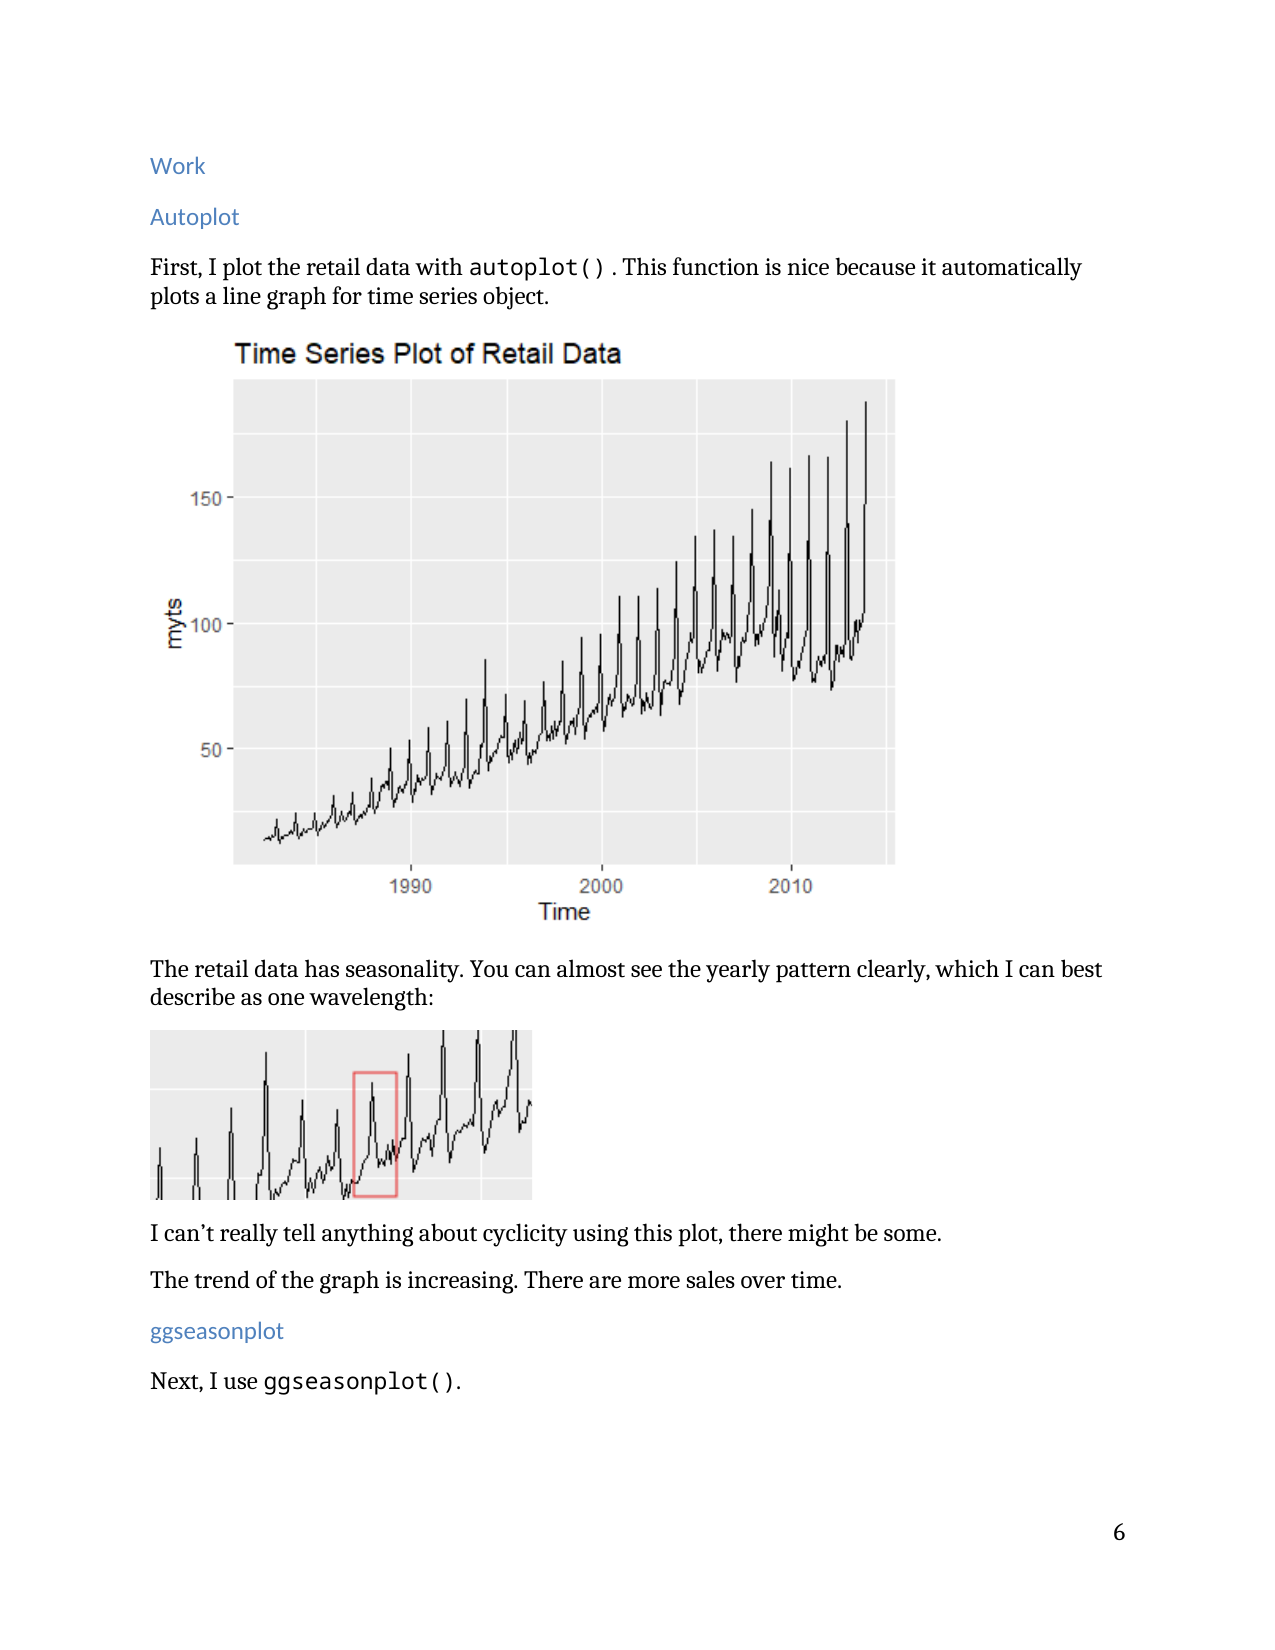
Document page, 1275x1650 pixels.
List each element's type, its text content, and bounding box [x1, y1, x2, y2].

subtitle Autoplot [150, 201, 1125, 232]
picture [150, 1030, 533, 1200]
text The retail data has seasonality. You can almost see the yearly pattern clearly, which I can best describe as one wavelength: [150, 954, 1125, 1012]
subtitle ggseasonplot [150, 1316, 1125, 1346]
text I can’t really tell anything about cyclicity using this plot, there might be some. [150, 1218, 1125, 1247]
text Next, I use ggseasonplot(). [150, 1365, 1125, 1396]
subtitle Work [150, 150, 1125, 181]
text The trend of the graph is increasing. There are more sales over time. [150, 1266, 1125, 1295]
picture [150, 329, 908, 936]
text First, I plot the retail data with autoplot() . This function is nice because it automatically plots a line graph for time series object. [150, 251, 1125, 311]
